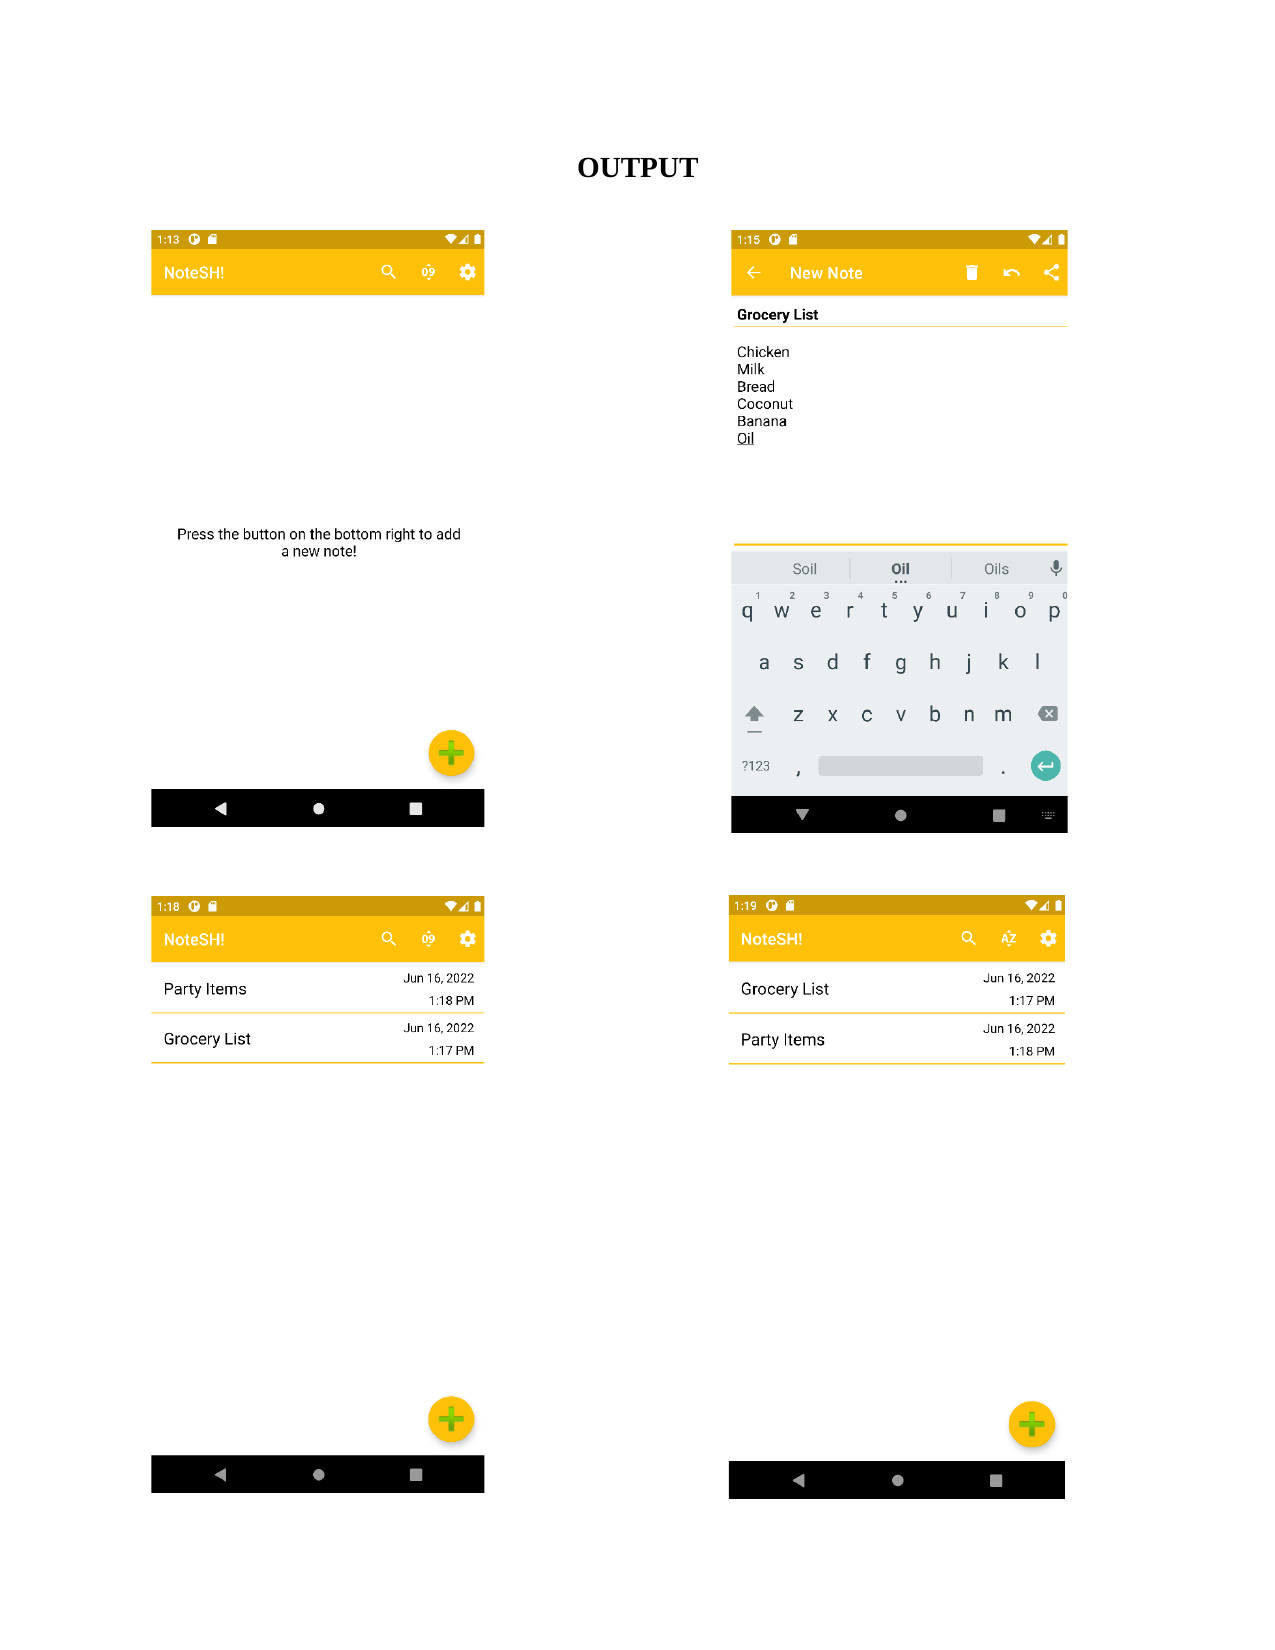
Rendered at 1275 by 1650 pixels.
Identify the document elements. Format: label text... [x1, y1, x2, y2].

picture [150, 896, 484, 1490]
text OUTPUT [150, 150, 1125, 183]
picture [150, 230, 485, 824]
picture [727, 895, 1065, 1496]
picture [730, 230, 1068, 830]
